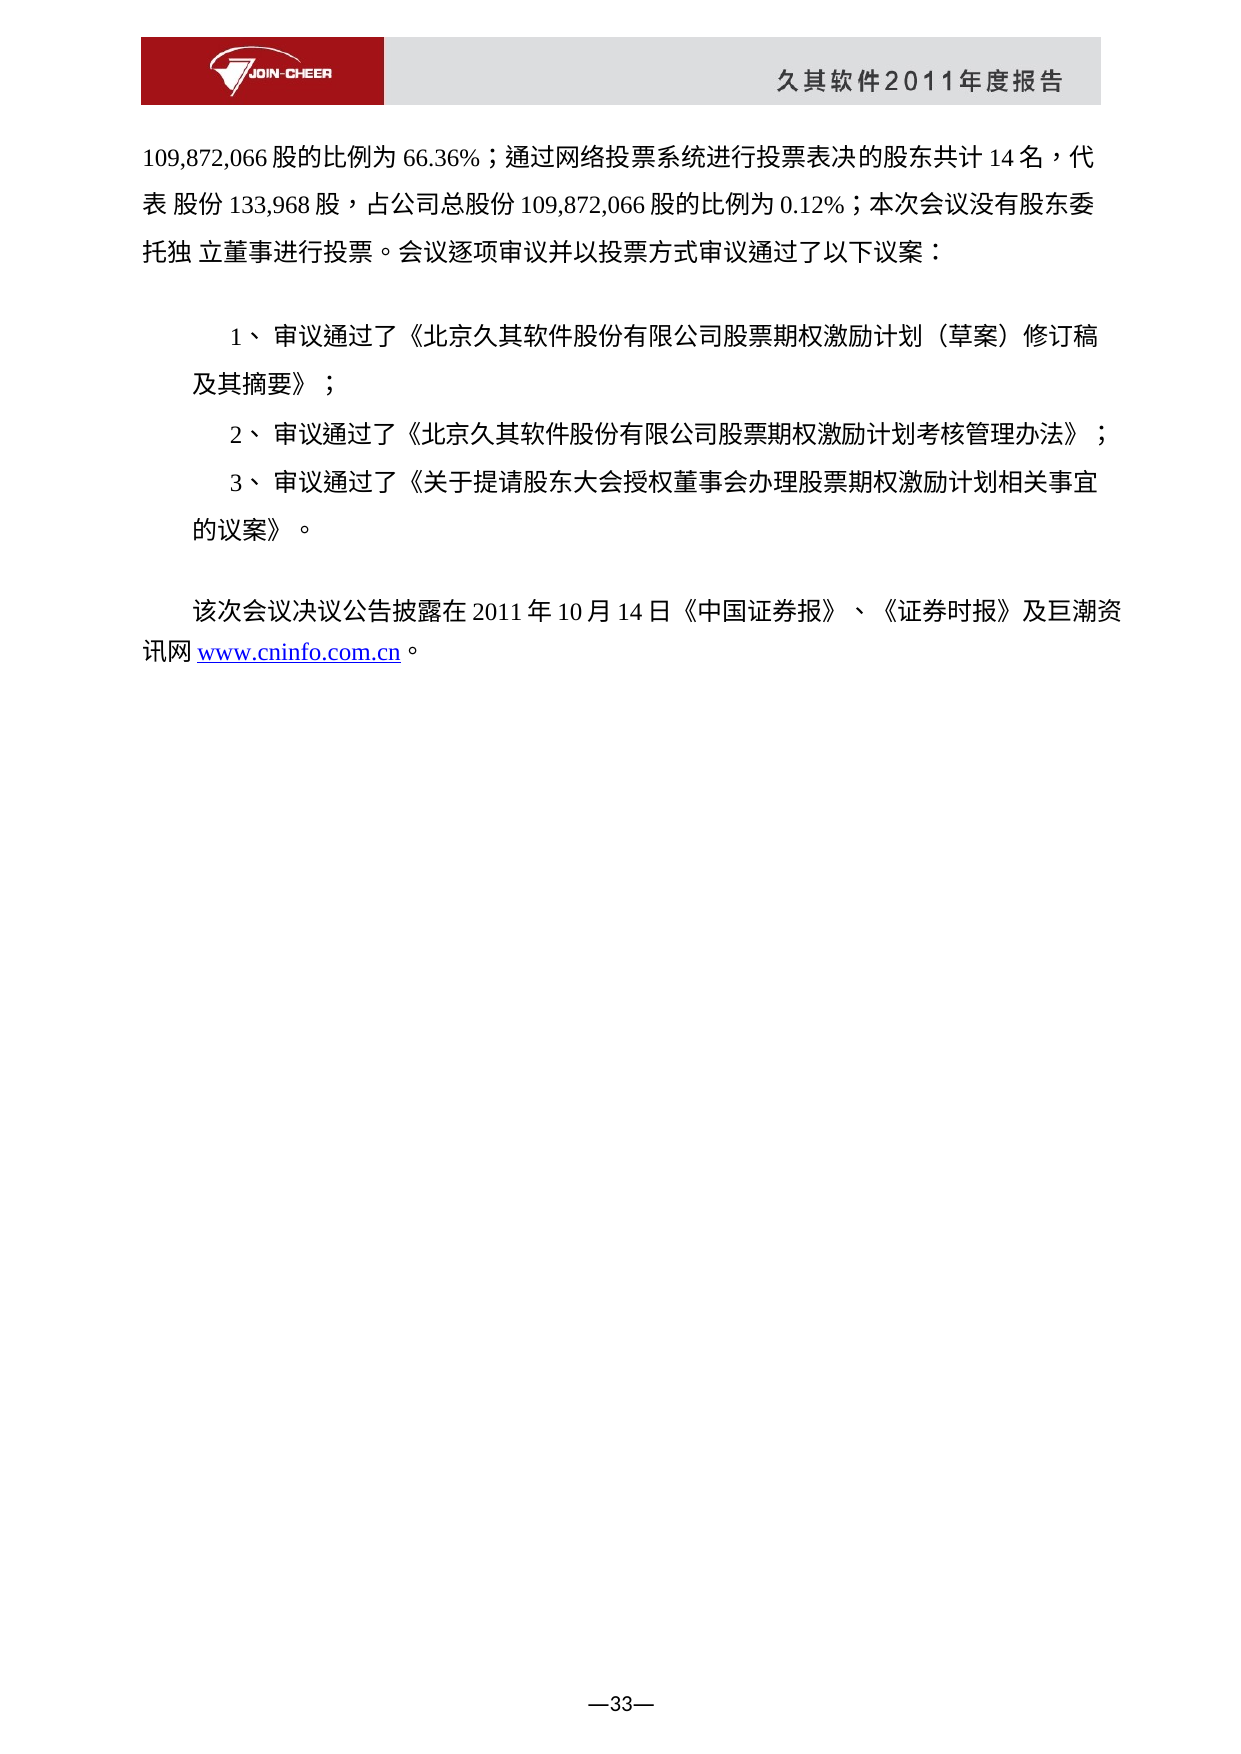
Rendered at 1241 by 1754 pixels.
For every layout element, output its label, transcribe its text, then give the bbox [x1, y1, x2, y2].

text 及其摘要》； [192, 367, 1094, 401]
text 的议案》。 [192, 513, 1094, 547]
text 2、 审议通过了《北京久其软件股份有限公司股票期权激励计划考核管理办法》； [229, 417, 1123, 451]
text 109,872,066股的比例为66.36%；通过网络投票系统进行投票表决的股东共计14名，代表 股份133,968股，占公司总股份109,872,066股的比例为0.12%；本次会议没有股东委托独 立董事进行投票。会议逐项审议并以投票方式审议通过了以下议案： [142, 139, 1095, 268]
picture [141, 37, 1101, 105]
text 1、 审议通过了《北京久其软件股份有限公司股票期权激励计划（草案）修订稿 [229, 319, 1123, 353]
text 该次会议决议公告披露在2011年10月14日《中国证券报》、《证券时报》及巨潮资 [192, 593, 1123, 628]
text 3、 审议通过了《关于提请股东大会授权董事会办理股票期权激励计划相关事宜 [229, 464, 1123, 498]
text 讯网www.cninfo.com.cn。 [142, 633, 1123, 667]
